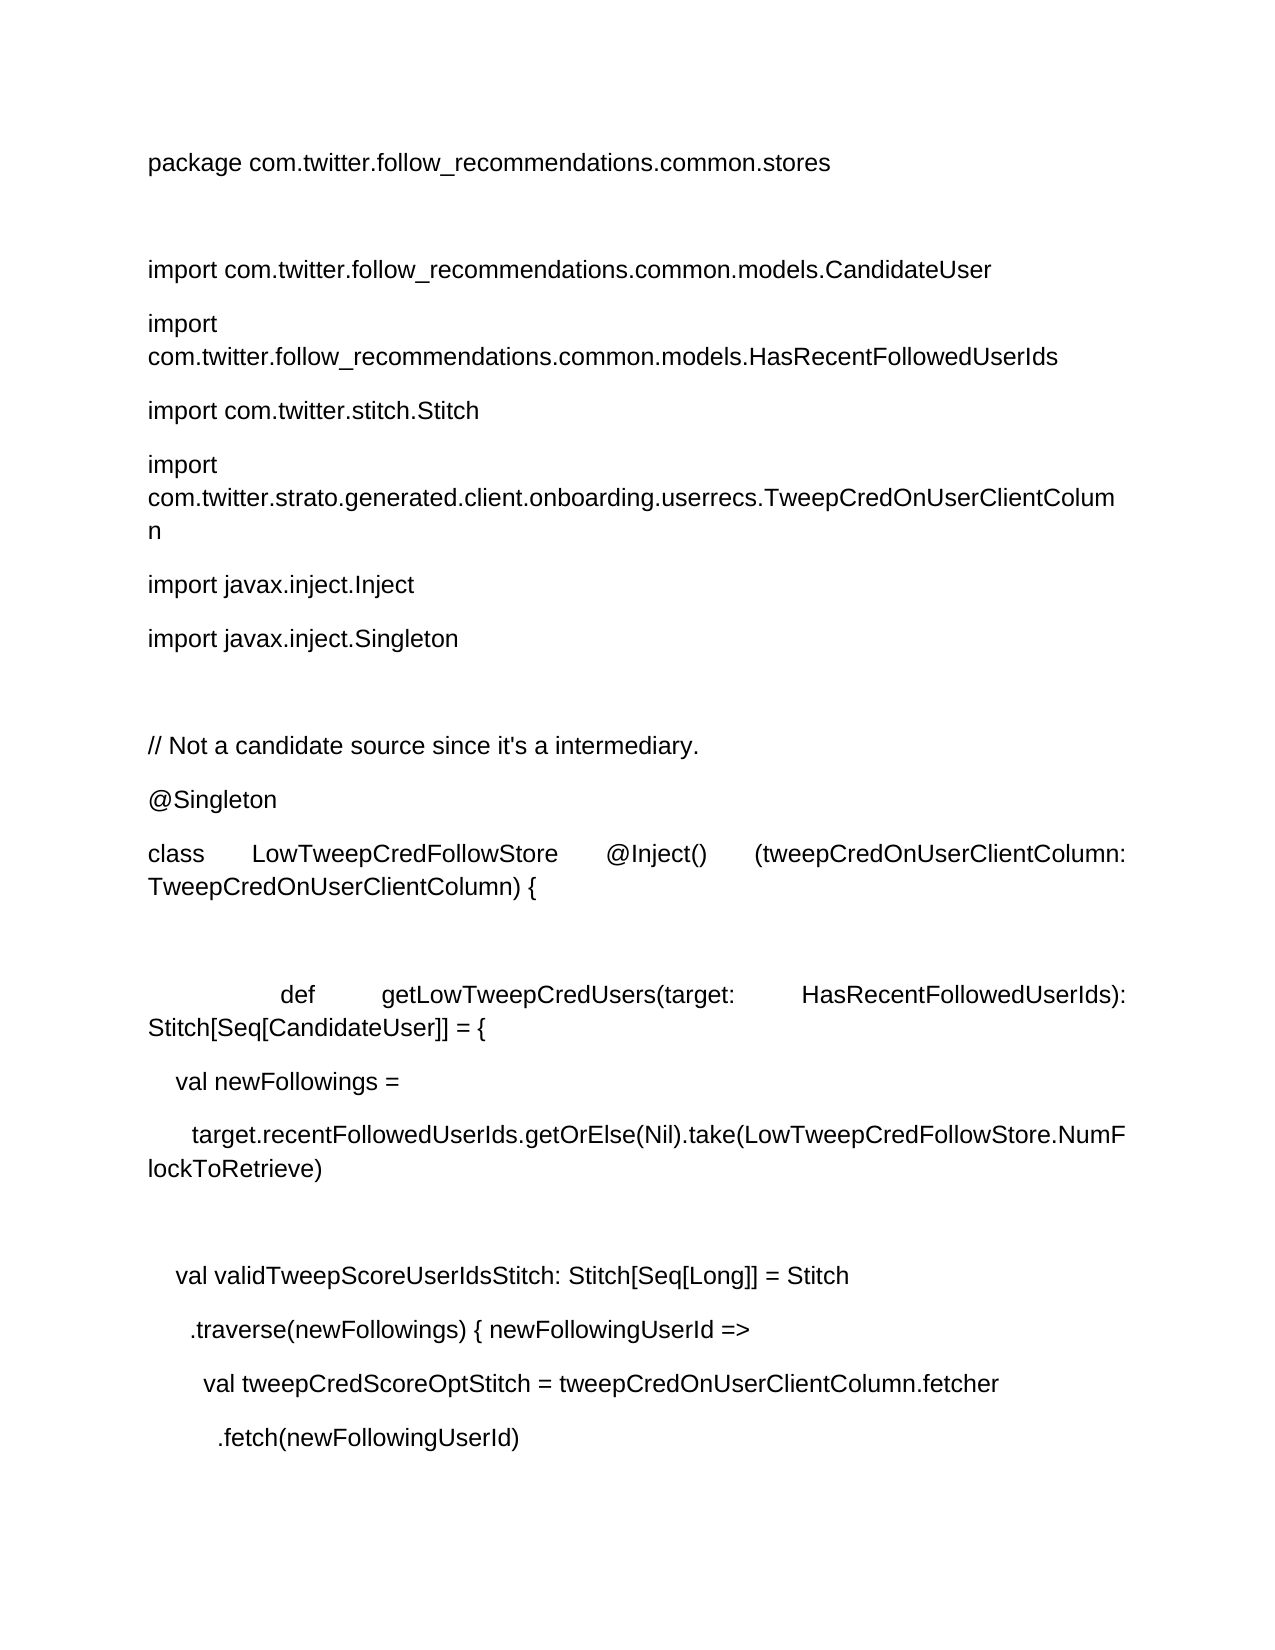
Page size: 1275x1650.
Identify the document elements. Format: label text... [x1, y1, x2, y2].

text @Singleton [148, 785, 1127, 814]
text import com.twitter.stitch.Stitch [148, 396, 1127, 425]
text class LowTweepCredFollowStore @Inject() (tweepCredOnUserClientColumn: TweepCredOnUserClientColumn) { [148, 839, 1127, 901]
text import javax.inject.Singleton [148, 624, 1127, 652]
text .fetch(newFollowingUserId) [148, 1423, 1127, 1452]
text target.recentFollowedUserIds.getOrElse(Nil).take(LowTweepCredFollowStore.NumFlockToRetrieve) [148, 1121, 1127, 1182]
text package com.twitter.follow_recommendations.common.stores [148, 148, 1127, 176]
text import com.twitter.follow_recommendations.common.models.HasRecentFollowedUserIds [148, 309, 1127, 371]
text .traverse(newFollowings) { newFollowingUserId => [148, 1315, 1127, 1344]
text val tweepCredScoreOptStitch = tweepCredOnUserClientColumn.fetcher [148, 1369, 1127, 1398]
text val newFollowings = [148, 1067, 1127, 1095]
text import com.twitter.strato.generated.client.onboarding.userrecs.TweepCredOnUserClientColumn [148, 450, 1127, 545]
text import com.twitter.follow_recommendations.common.models.CandidateUser [148, 255, 1127, 284]
text // Not a candidate source since it's a intermediary. [148, 731, 1127, 760]
text def getLowTweepCredUsers(target: HasRecentFollowedUserIds): Stitch[Seq[CandidateUser]] = { [148, 980, 1127, 1042]
text val validTweepScoreUserIdsStitch: Stitch[Seq[Long]] = Stitch [148, 1261, 1127, 1290]
text import javax.inject.Inject [148, 570, 1127, 598]
